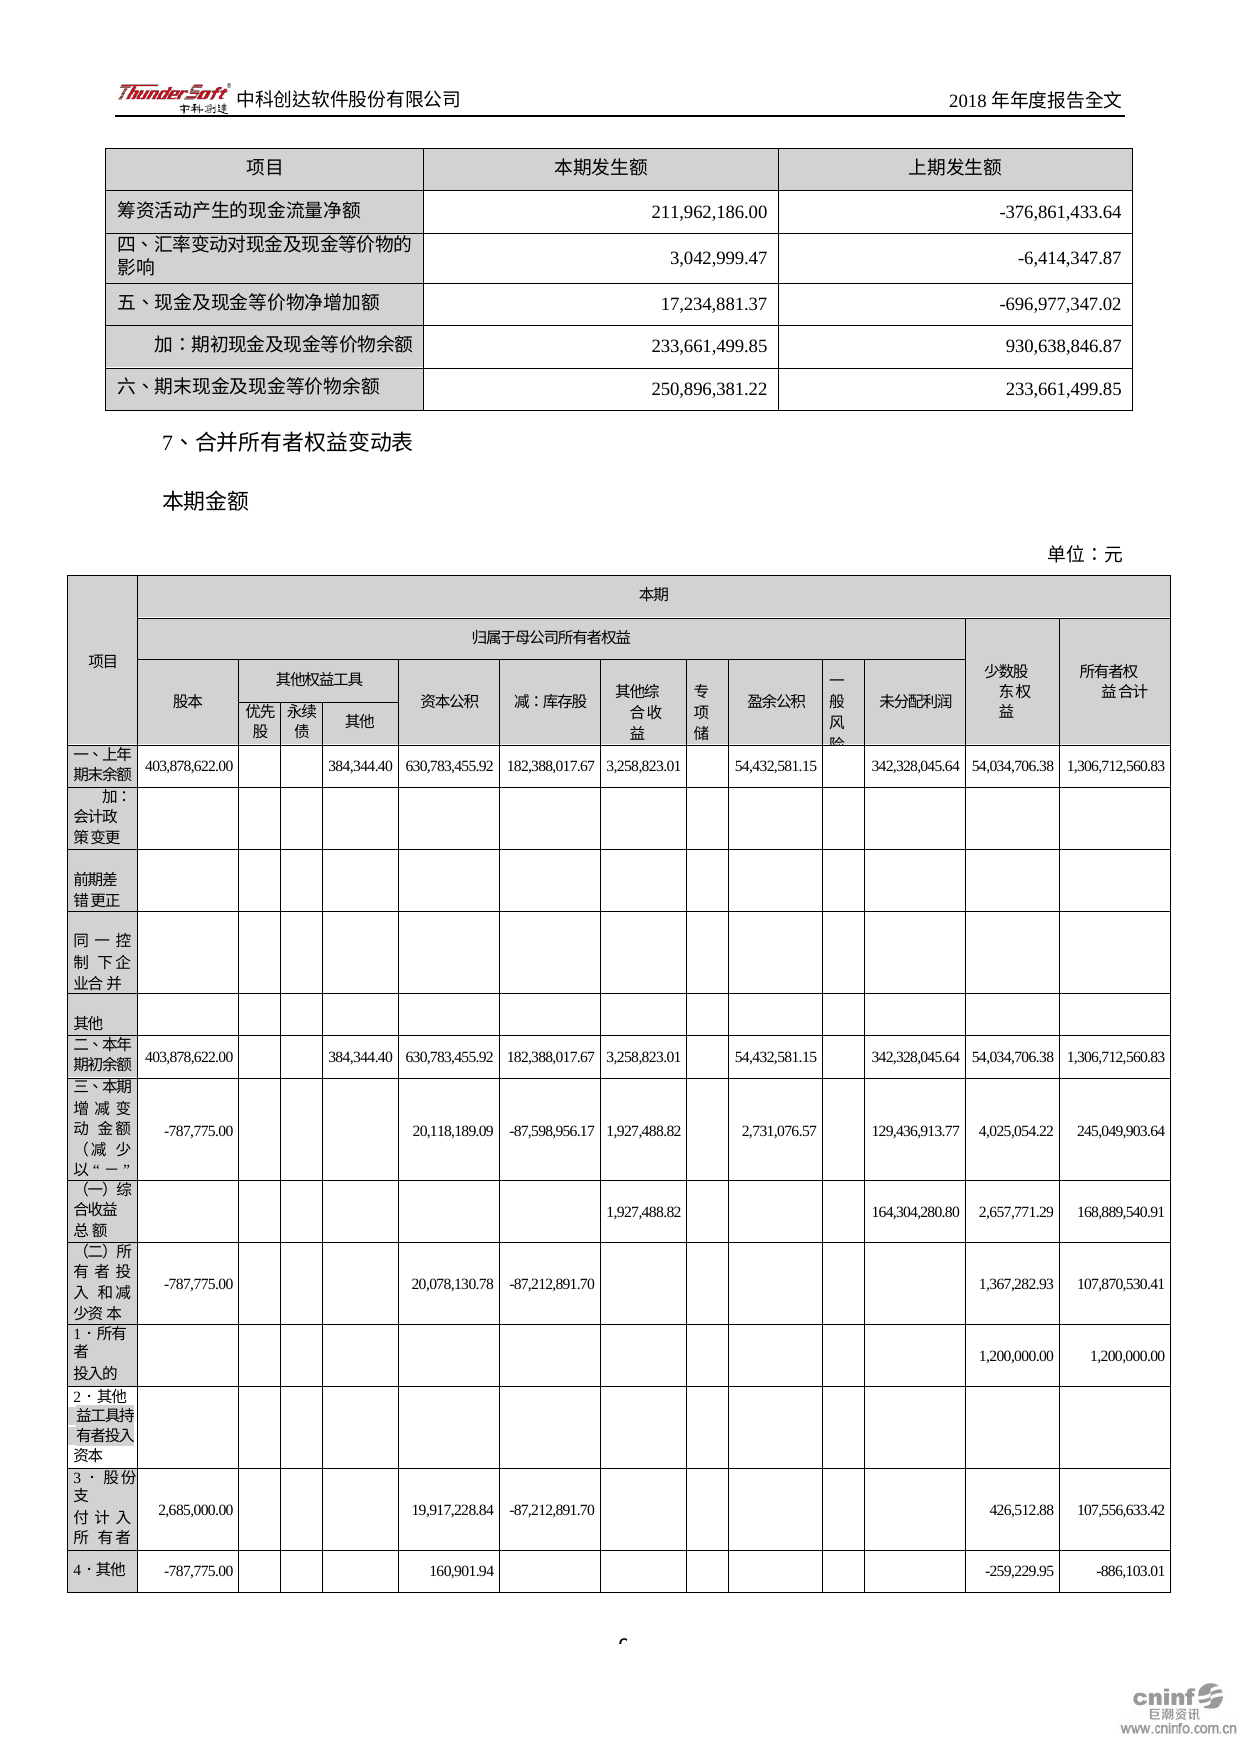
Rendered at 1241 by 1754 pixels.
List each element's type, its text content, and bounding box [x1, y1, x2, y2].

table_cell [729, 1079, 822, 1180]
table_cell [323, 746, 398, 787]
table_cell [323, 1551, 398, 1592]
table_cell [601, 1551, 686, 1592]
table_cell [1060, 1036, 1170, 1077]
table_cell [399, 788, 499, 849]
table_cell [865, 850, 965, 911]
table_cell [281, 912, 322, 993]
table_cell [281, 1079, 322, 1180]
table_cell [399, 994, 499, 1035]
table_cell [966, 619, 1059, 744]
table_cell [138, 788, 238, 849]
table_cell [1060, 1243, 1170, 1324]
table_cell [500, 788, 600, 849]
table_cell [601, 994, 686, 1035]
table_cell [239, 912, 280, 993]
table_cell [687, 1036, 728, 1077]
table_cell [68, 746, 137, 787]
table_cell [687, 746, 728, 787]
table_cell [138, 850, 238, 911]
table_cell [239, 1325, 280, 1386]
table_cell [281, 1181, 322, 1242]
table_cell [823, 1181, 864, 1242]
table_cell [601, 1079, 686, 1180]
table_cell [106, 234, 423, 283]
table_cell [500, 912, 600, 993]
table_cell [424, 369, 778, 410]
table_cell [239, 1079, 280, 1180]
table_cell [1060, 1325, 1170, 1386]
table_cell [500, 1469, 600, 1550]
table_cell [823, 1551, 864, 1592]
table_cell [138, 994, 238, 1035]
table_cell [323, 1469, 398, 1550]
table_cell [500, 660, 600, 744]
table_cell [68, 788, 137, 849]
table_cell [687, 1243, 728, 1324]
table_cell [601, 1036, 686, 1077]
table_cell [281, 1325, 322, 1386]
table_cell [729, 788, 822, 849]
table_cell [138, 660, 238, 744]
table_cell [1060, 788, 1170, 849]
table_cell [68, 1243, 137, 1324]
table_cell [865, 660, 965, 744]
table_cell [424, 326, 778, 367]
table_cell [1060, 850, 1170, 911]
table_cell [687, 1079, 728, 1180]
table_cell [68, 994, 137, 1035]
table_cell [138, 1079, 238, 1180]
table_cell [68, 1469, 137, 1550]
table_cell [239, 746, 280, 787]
text 单位：元 [56, 541, 1122, 567]
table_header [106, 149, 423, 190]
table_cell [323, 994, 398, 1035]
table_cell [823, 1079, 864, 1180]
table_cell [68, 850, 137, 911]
text 7、合并所有者权益变动表 [162, 423, 1240, 457]
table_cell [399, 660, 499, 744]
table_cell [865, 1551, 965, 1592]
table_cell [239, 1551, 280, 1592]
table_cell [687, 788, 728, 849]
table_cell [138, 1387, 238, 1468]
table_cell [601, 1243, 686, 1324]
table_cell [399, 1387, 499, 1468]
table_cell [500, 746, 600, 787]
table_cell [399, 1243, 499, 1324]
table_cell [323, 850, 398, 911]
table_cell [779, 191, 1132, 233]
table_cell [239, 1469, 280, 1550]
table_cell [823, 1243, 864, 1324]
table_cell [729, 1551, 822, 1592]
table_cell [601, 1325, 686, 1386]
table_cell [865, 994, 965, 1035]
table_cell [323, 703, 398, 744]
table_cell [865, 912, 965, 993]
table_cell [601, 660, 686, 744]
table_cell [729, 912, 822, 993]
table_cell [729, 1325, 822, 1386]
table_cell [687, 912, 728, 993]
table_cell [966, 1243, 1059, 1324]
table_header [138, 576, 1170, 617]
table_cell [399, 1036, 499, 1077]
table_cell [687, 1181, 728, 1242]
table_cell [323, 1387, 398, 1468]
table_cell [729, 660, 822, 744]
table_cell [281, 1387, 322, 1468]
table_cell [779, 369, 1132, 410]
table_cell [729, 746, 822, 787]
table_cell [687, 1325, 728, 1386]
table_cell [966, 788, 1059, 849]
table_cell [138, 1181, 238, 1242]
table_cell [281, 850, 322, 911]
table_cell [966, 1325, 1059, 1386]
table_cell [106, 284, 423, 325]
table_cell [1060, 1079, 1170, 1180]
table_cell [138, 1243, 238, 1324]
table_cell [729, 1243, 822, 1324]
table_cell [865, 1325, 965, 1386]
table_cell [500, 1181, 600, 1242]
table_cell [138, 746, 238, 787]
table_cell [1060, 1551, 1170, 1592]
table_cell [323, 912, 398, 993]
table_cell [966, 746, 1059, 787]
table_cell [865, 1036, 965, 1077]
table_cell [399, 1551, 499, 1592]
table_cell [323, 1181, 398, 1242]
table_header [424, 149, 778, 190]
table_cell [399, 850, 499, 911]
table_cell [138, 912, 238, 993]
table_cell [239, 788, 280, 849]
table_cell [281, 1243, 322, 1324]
text 本期金额 [162, 486, 1240, 516]
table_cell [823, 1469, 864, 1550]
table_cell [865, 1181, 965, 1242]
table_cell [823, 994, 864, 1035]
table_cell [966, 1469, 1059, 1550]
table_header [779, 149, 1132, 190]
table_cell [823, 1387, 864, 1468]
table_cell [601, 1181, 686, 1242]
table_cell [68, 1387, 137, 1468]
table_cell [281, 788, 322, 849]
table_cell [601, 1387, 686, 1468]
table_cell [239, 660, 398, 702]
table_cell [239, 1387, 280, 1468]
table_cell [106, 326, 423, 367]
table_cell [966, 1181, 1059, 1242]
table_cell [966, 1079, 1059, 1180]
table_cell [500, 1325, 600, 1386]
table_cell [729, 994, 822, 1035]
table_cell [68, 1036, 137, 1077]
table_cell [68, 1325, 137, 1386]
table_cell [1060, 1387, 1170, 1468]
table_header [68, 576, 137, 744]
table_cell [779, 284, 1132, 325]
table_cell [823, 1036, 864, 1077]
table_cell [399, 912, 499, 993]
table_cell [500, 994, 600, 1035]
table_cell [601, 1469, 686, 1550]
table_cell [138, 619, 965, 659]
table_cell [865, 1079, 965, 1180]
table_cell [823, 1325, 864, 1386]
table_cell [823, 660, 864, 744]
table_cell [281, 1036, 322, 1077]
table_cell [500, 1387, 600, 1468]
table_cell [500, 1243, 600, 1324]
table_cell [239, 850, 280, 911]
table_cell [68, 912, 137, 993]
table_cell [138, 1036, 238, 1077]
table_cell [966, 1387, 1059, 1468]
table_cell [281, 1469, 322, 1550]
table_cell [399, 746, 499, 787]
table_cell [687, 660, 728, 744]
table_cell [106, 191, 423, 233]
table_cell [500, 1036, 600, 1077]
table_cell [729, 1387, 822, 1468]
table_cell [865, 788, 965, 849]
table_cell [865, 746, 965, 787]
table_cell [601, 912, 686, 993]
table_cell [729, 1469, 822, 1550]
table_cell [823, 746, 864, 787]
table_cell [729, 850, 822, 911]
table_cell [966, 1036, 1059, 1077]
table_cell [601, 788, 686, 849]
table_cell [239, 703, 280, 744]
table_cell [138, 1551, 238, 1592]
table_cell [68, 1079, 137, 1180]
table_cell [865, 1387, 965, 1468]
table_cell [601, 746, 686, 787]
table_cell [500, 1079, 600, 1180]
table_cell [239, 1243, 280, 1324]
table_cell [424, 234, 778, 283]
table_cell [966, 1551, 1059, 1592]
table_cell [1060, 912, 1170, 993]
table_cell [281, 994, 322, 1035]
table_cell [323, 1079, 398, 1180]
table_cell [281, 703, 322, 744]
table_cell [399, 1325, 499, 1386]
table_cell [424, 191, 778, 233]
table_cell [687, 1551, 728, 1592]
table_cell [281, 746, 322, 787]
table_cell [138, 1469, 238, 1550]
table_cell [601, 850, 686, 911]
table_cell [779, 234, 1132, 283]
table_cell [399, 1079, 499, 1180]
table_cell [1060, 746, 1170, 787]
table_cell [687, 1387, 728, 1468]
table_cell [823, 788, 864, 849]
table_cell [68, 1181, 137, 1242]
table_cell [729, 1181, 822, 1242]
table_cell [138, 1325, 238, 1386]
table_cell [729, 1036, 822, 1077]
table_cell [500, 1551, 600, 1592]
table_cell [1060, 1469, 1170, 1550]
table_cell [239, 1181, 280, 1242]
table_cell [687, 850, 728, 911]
picture [118, 83, 231, 114]
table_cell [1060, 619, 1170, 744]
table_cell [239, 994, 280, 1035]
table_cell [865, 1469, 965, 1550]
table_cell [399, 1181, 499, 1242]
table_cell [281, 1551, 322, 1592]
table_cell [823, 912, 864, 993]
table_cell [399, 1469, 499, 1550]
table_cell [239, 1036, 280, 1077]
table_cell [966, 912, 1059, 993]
picture [1115, 1680, 1240, 1737]
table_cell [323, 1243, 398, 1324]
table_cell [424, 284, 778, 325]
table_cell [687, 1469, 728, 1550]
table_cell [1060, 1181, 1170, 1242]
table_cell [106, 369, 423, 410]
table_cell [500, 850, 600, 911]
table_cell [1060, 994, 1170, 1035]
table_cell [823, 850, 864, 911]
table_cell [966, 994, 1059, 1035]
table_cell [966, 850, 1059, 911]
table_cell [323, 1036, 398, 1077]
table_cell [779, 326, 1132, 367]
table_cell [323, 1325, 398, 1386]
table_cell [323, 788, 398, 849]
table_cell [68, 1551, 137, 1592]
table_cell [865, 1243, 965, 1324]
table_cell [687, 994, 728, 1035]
